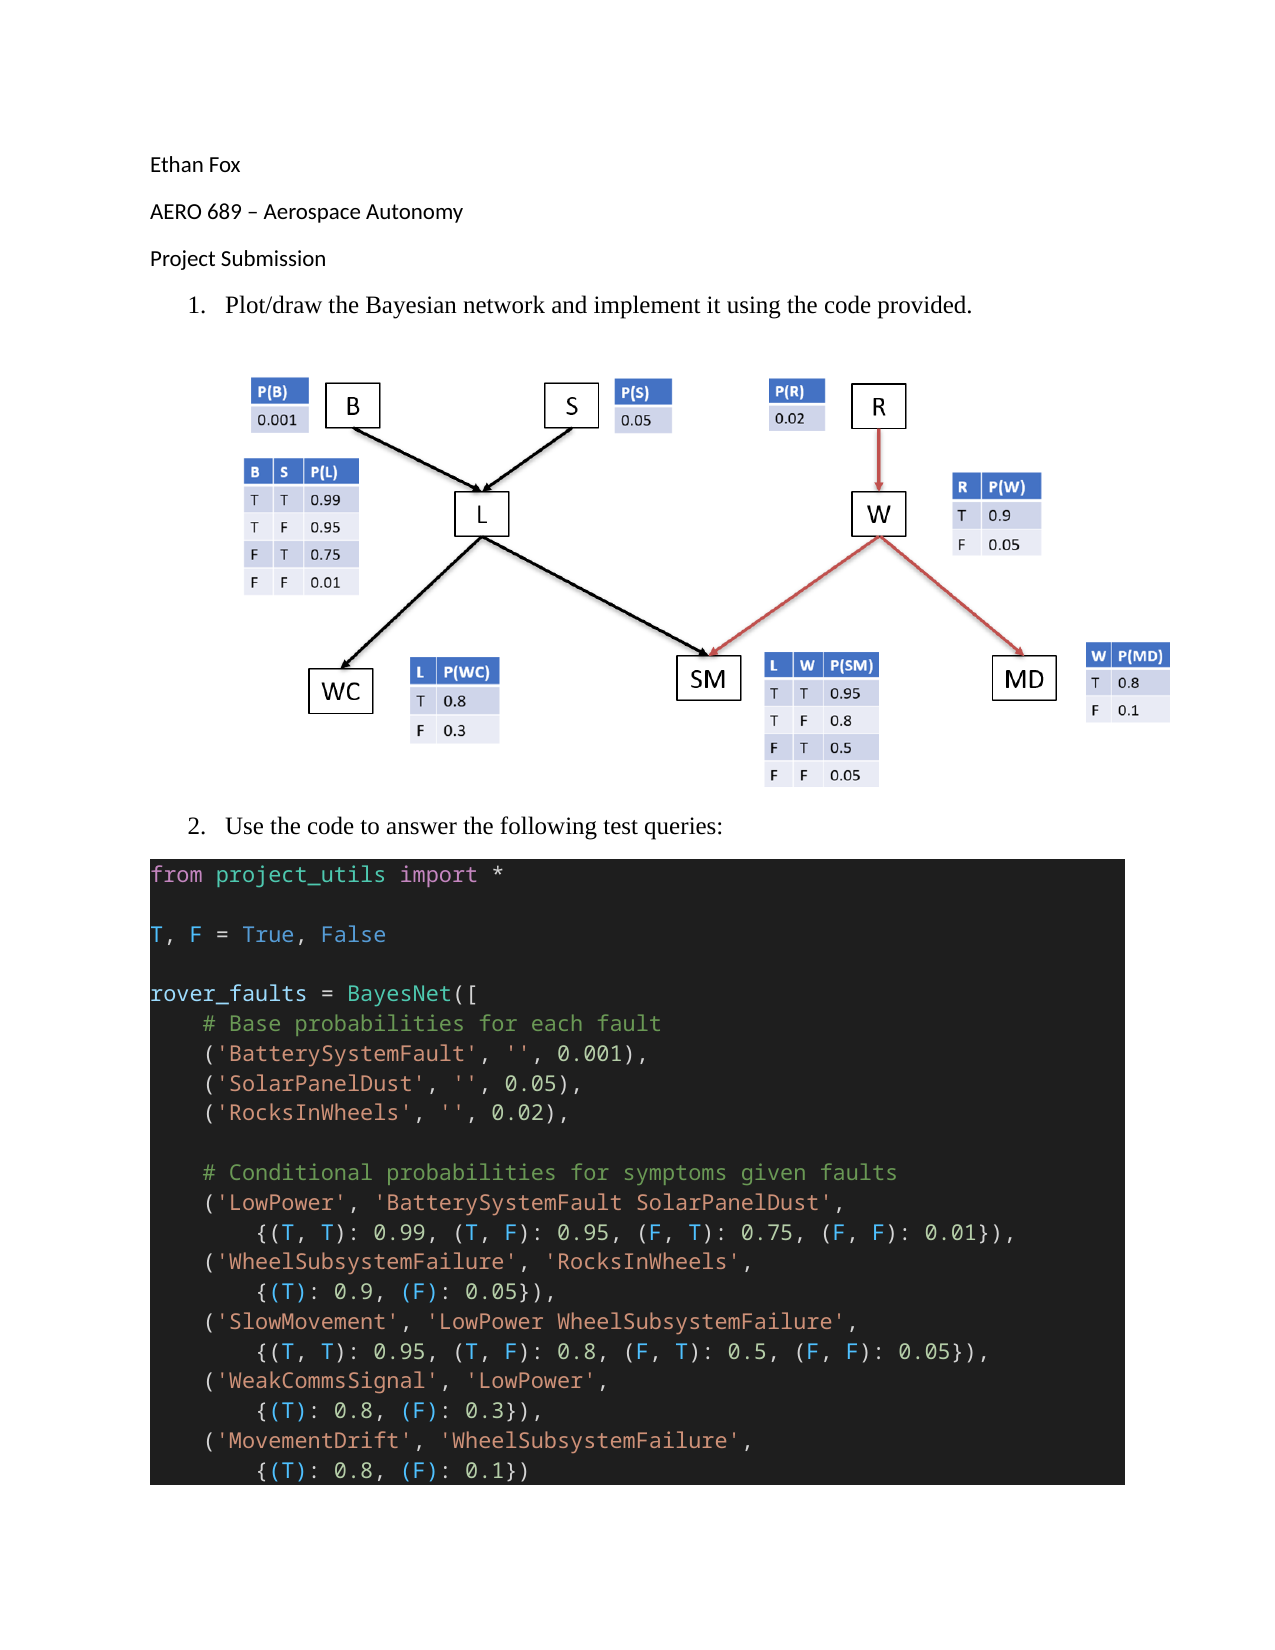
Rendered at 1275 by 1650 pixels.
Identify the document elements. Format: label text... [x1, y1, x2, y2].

text ('MovementDrift', 'WheelSubsystemFailure', [150, 1425, 1125, 1455]
text from project_utils import * [150, 859, 1125, 889]
list Plot/draw the Bayesian network and implement it using the code provided. [187, 291, 1125, 319]
list Use the code to answer the following test queries: [187, 811, 1125, 840]
text {(T): 0.8, (F): 0.1}) [150, 1455, 1125, 1485]
text {(T, T): 0.95, (T, F): 0.8, (F, T): 0.5, (F, F): 0.05}), [150, 1336, 1125, 1366]
text # Conditional probabilities for symptoms given faults [150, 1157, 1125, 1187]
text {(T): 0.8, (F): 0.3}), [150, 1395, 1125, 1425]
text {(T): 0.9, (F): 0.05}), [150, 1276, 1125, 1306]
text rover_faults = BayesNet([ [150, 978, 1125, 1008]
text Project Submission [150, 244, 1125, 272]
text ('SlowMovement', 'LowPower WheelSubsystemFailure', [150, 1306, 1125, 1336]
text T, F = True, False [150, 919, 1125, 948]
text ('LowPower', 'BatterySystemFault SolarPanelDust', [150, 1187, 1125, 1217]
text Ethan Fox [150, 150, 1125, 178]
text {(T, T): 0.99, (T, F): 0.95, (F, T): 0.75, (F, F): 0.01}), [150, 1217, 1125, 1246]
picture [225, 352, 1200, 810]
text # Base probabilities for each fault [150, 1008, 1125, 1038]
text ('RocksInWheels', '', 0.02), [150, 1097, 1125, 1127]
text ('BatterySystemFault', '', 0.001), [150, 1038, 1125, 1068]
text ('WeakCommsSignal', 'LowPower', [150, 1366, 1125, 1395]
text ('WheelSubsystemFailure', 'RocksInWheels', [150, 1246, 1125, 1276]
text AERO 689 – Aerospace Autonomy [150, 197, 1125, 225]
text ('SolarPanelDust', '', 0.05), [150, 1068, 1125, 1097]
